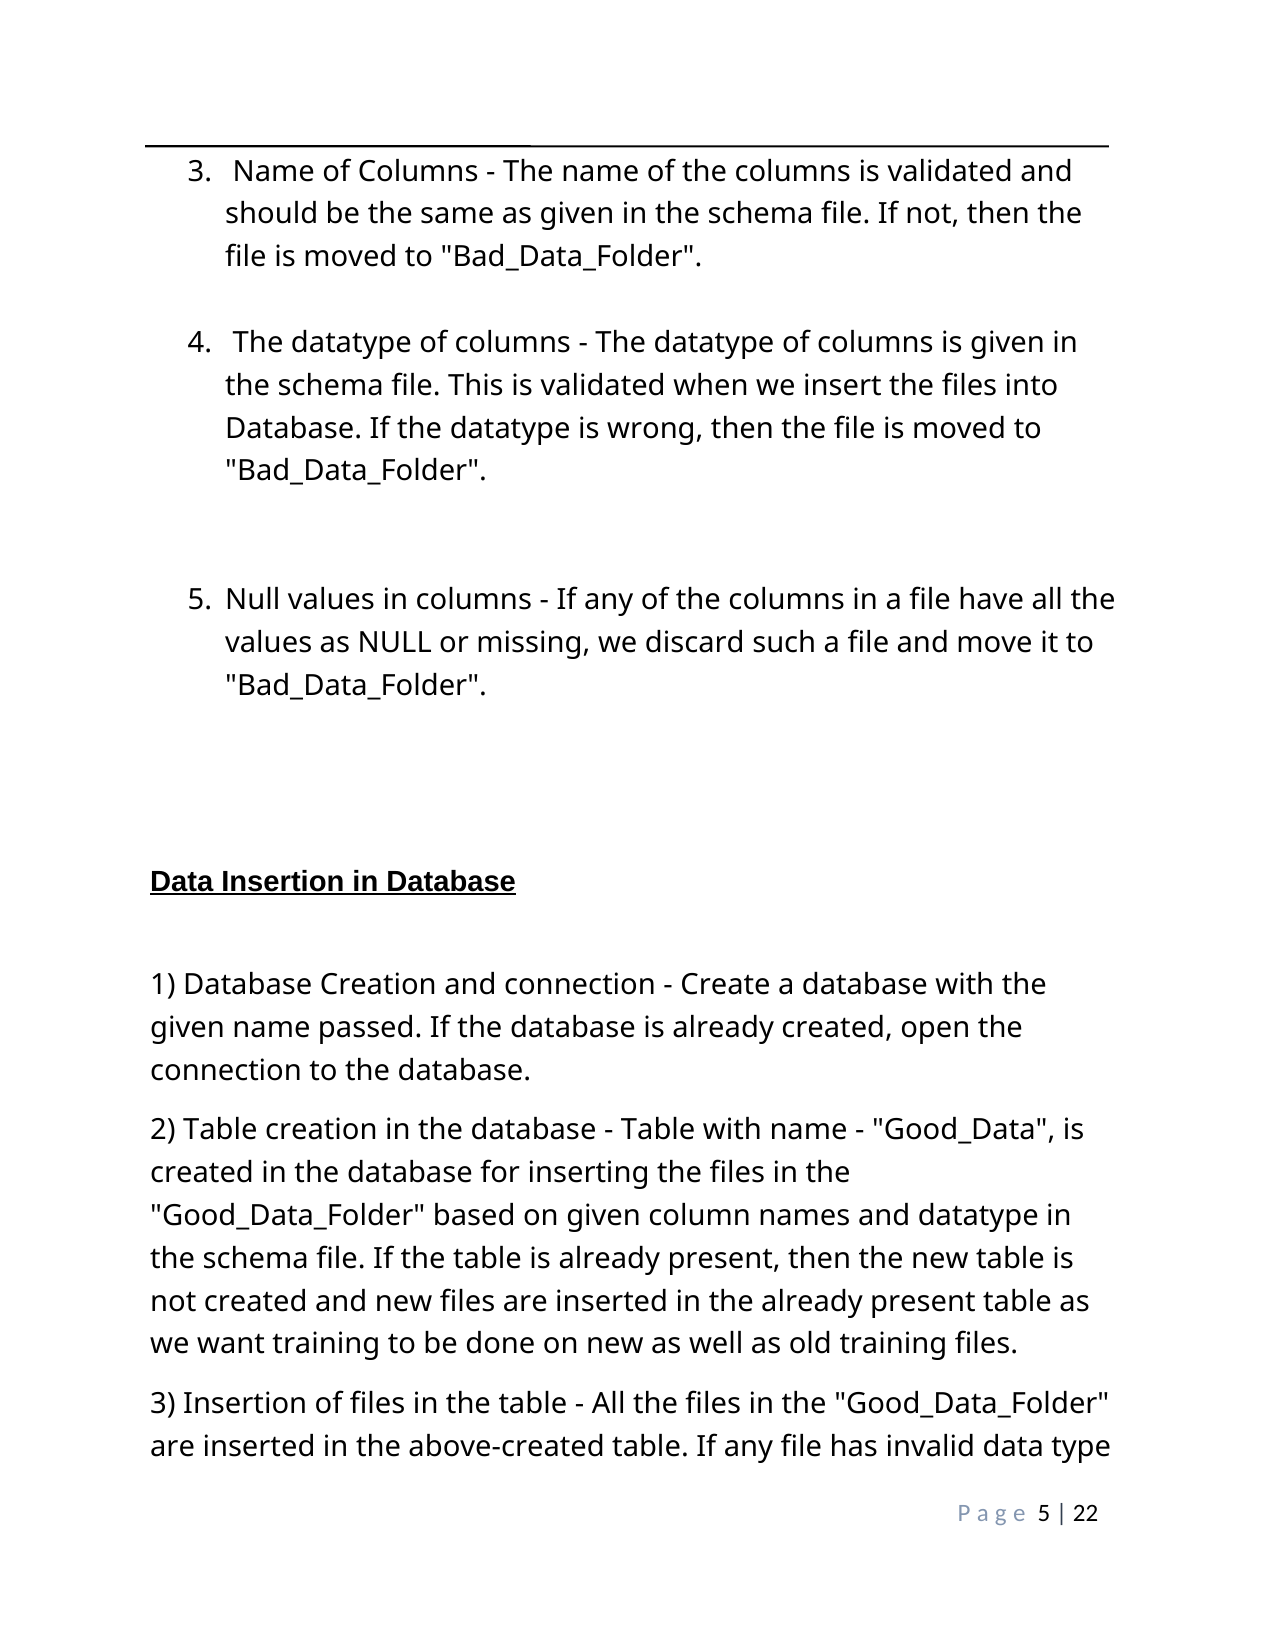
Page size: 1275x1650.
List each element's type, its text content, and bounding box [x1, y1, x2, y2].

text Data Insertion in Database [150, 864, 1125, 897]
text 2) Table creation in the database - Table with name - "Good_Data", is created in the database for inserting the files in the "Good_Data_Folder" based on given column names and datatype in the schema file. If the table is already present, then the new table is not created and new files are inserted in the already present table as we want training to be done on new as well as old training files. [150, 1109, 1125, 1362]
list The datatype of columns - The datatype of columns is given in the schema file. This is validated when we insert the files into Database. If the datatype is wrong, then the file is moved to "Bad_Data_Folder". [187, 321, 1125, 489]
list Name of Columns - The name of the columns is validated and should be the same as given in the schema file. If not, then the file is moved to "Bad_Data_Folder". [187, 150, 1125, 275]
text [150, 1382, 1125, 1465]
text 1) Database Creation and connection - Create a database with the given name passed. If the database is already created, open the connection to the database. [150, 963, 1125, 1089]
list Null values in columns - If any of the columns in a file have all the values as NULL or missing, we discard such a file and move it to "Bad_Data_Folder". [187, 578, 1125, 703]
